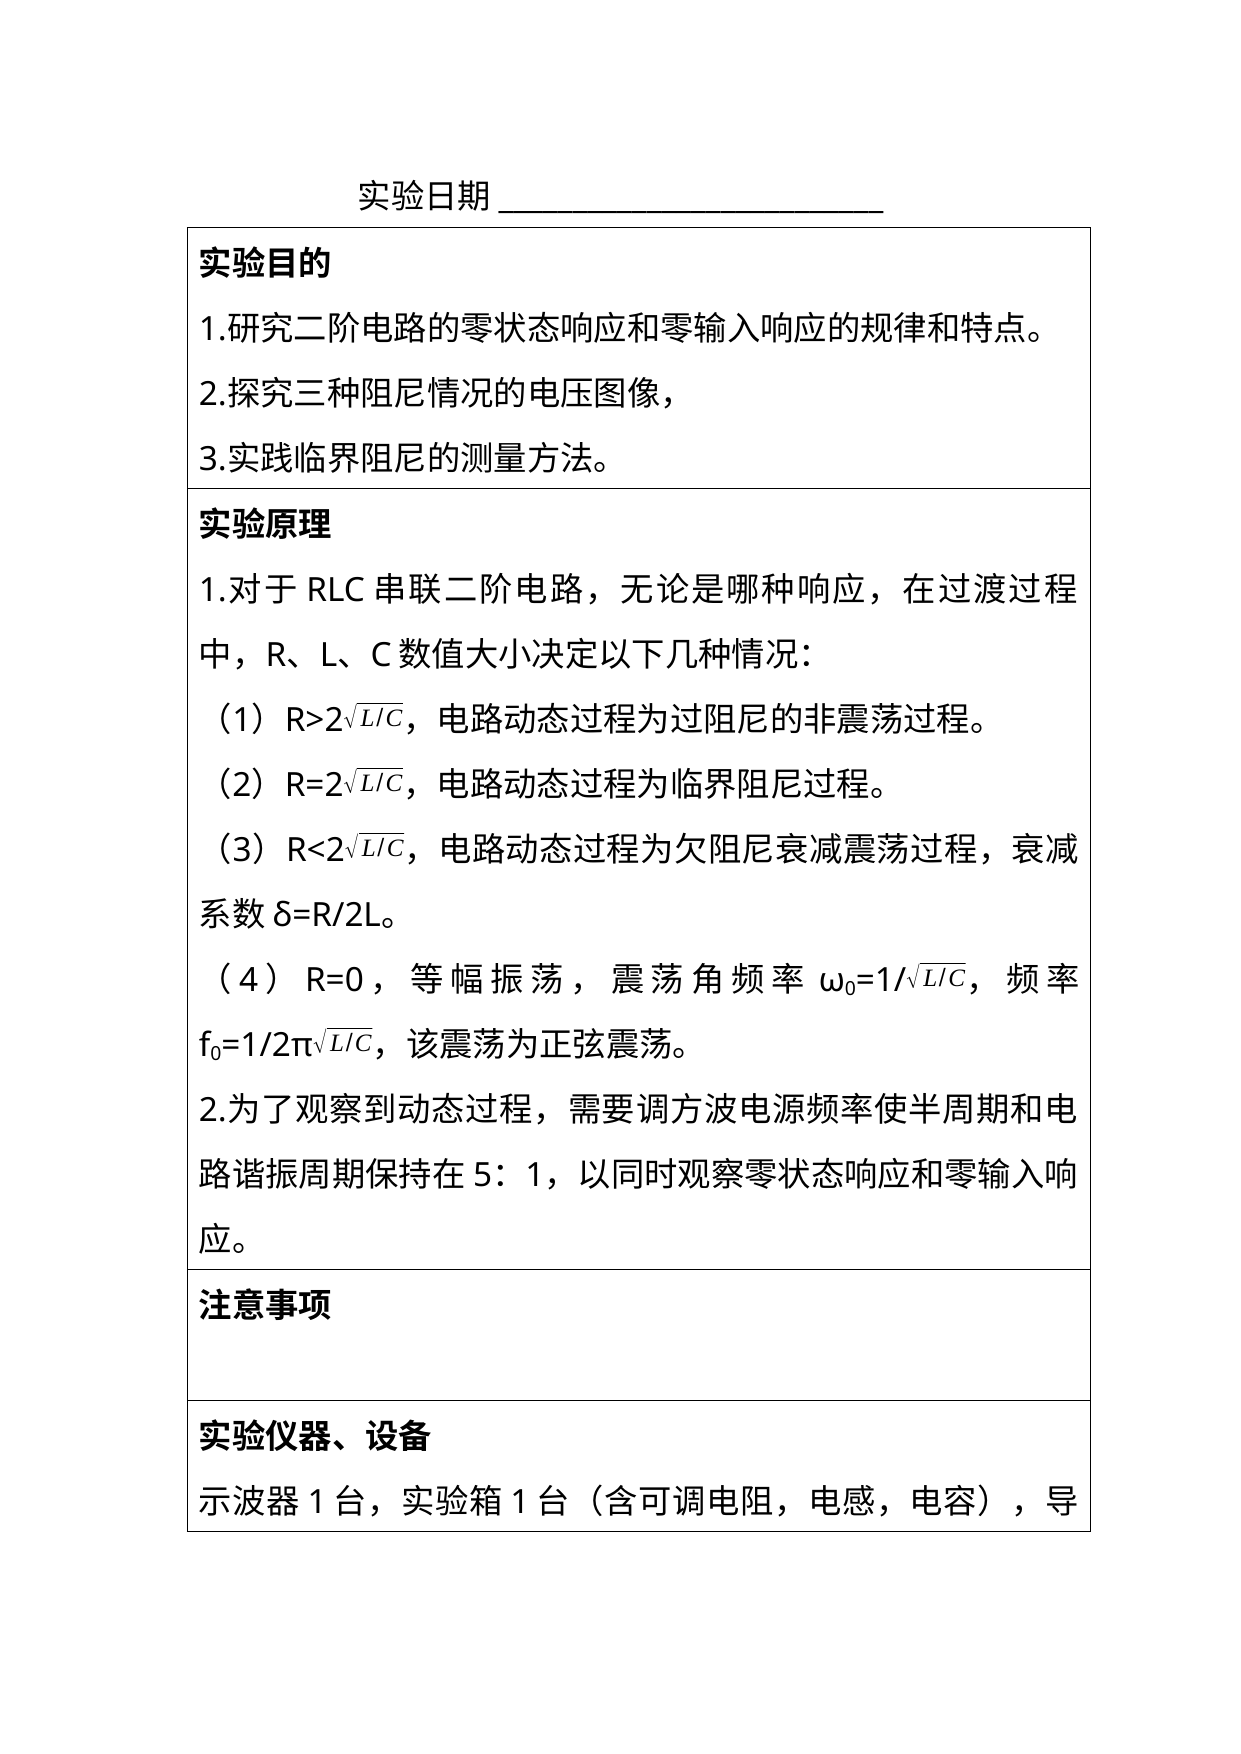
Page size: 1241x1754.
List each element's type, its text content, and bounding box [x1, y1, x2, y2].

table_header 实验目的 1.研究二阶电路的零状态响应和零输入响应的规律和特点。 2.探究三种阻尼情况的电压图像， 3.实践临界阻尼的测量方法。 [188, 228, 1090, 488]
table_cell 实验原理 1.对于RLC串联二阶电路，无论是哪种响应，在过渡过程中，R、L、C数值大小决定以下几种情况： （1）R>2，电路动态过程为过阻尼的非震荡过程。 （2）R=2，电路动态过程为临界阻尼过程。 （3）R<2，电路动态过程为欠阻尼衰减震荡过程，衰减系数δ=R/2L。 （4）R=0，等幅振荡，震荡角频率ω0=1/，频率f0=1/2π，该震荡为正弦震荡。 2.为了观察到动态过程，需要调方波电源频率使半周期和电路谐振周期保持在5：1，以同时观察零状态响应和零输入响应。 [188, 489, 1090, 1269]
table_cell 注意事项 [188, 1270, 1090, 1400]
table_cell 实验仪器、设备 示波器1台，实验箱1台（含可调电阻，电感，电容），导线若干。 [188, 1401, 1090, 1531]
text 实验日期 __________________________ [187, 162, 1053, 227]
